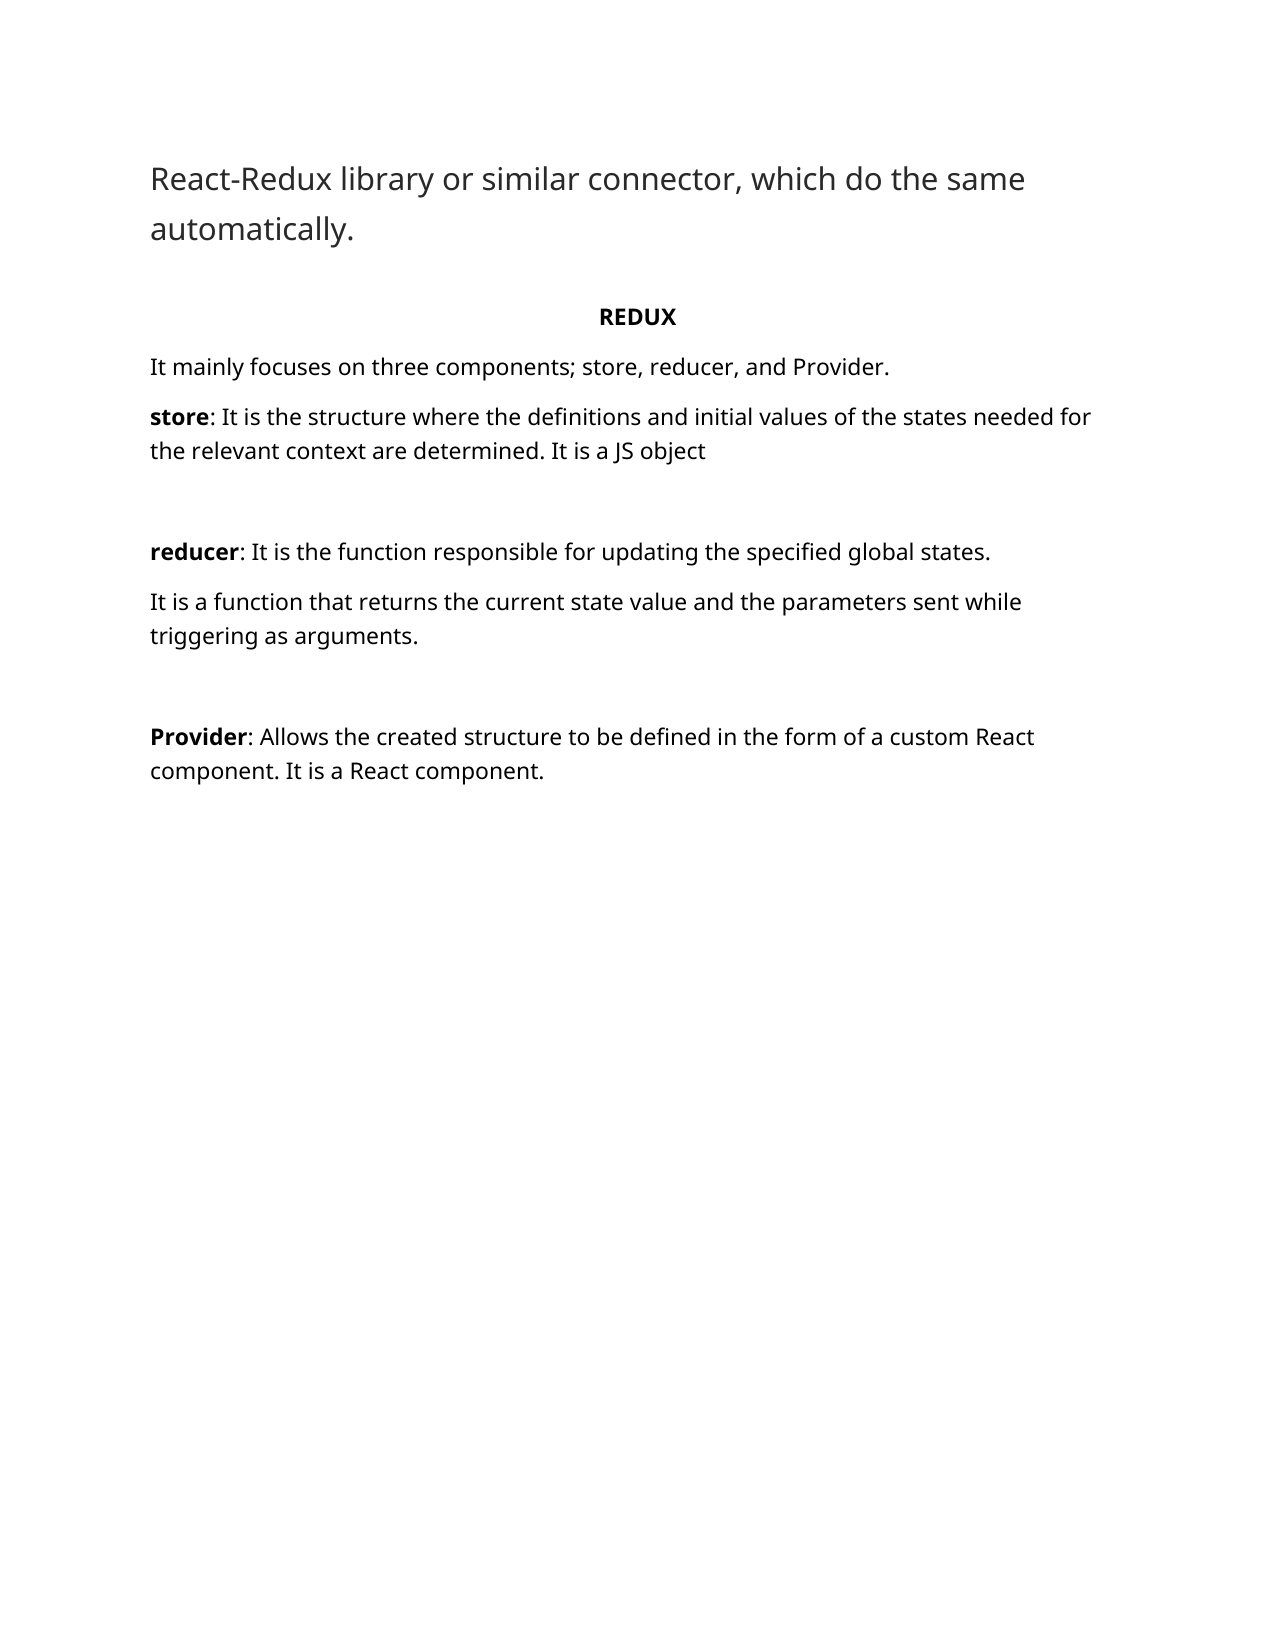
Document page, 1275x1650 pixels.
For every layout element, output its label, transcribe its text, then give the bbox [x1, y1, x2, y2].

text It mainly focuses on three components; store, reducer, and Provider. [150, 351, 1125, 382]
text Provider: Allows the created structure to be defined in the form of a custom React component. It is a React component. [150, 721, 1125, 786]
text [150, 150, 1125, 250]
text REDUX [150, 300, 1125, 332]
text store: It is the structure where the definitions and initial values ​​of the states needed for the relevant context are determined. It is a JS object [150, 401, 1125, 466]
text reducer: It is the function responsible for updating the specified global states. [150, 536, 1125, 567]
text It is a function that returns the current state value and the parameters sent while triggering as arguments. [150, 586, 1125, 651]
